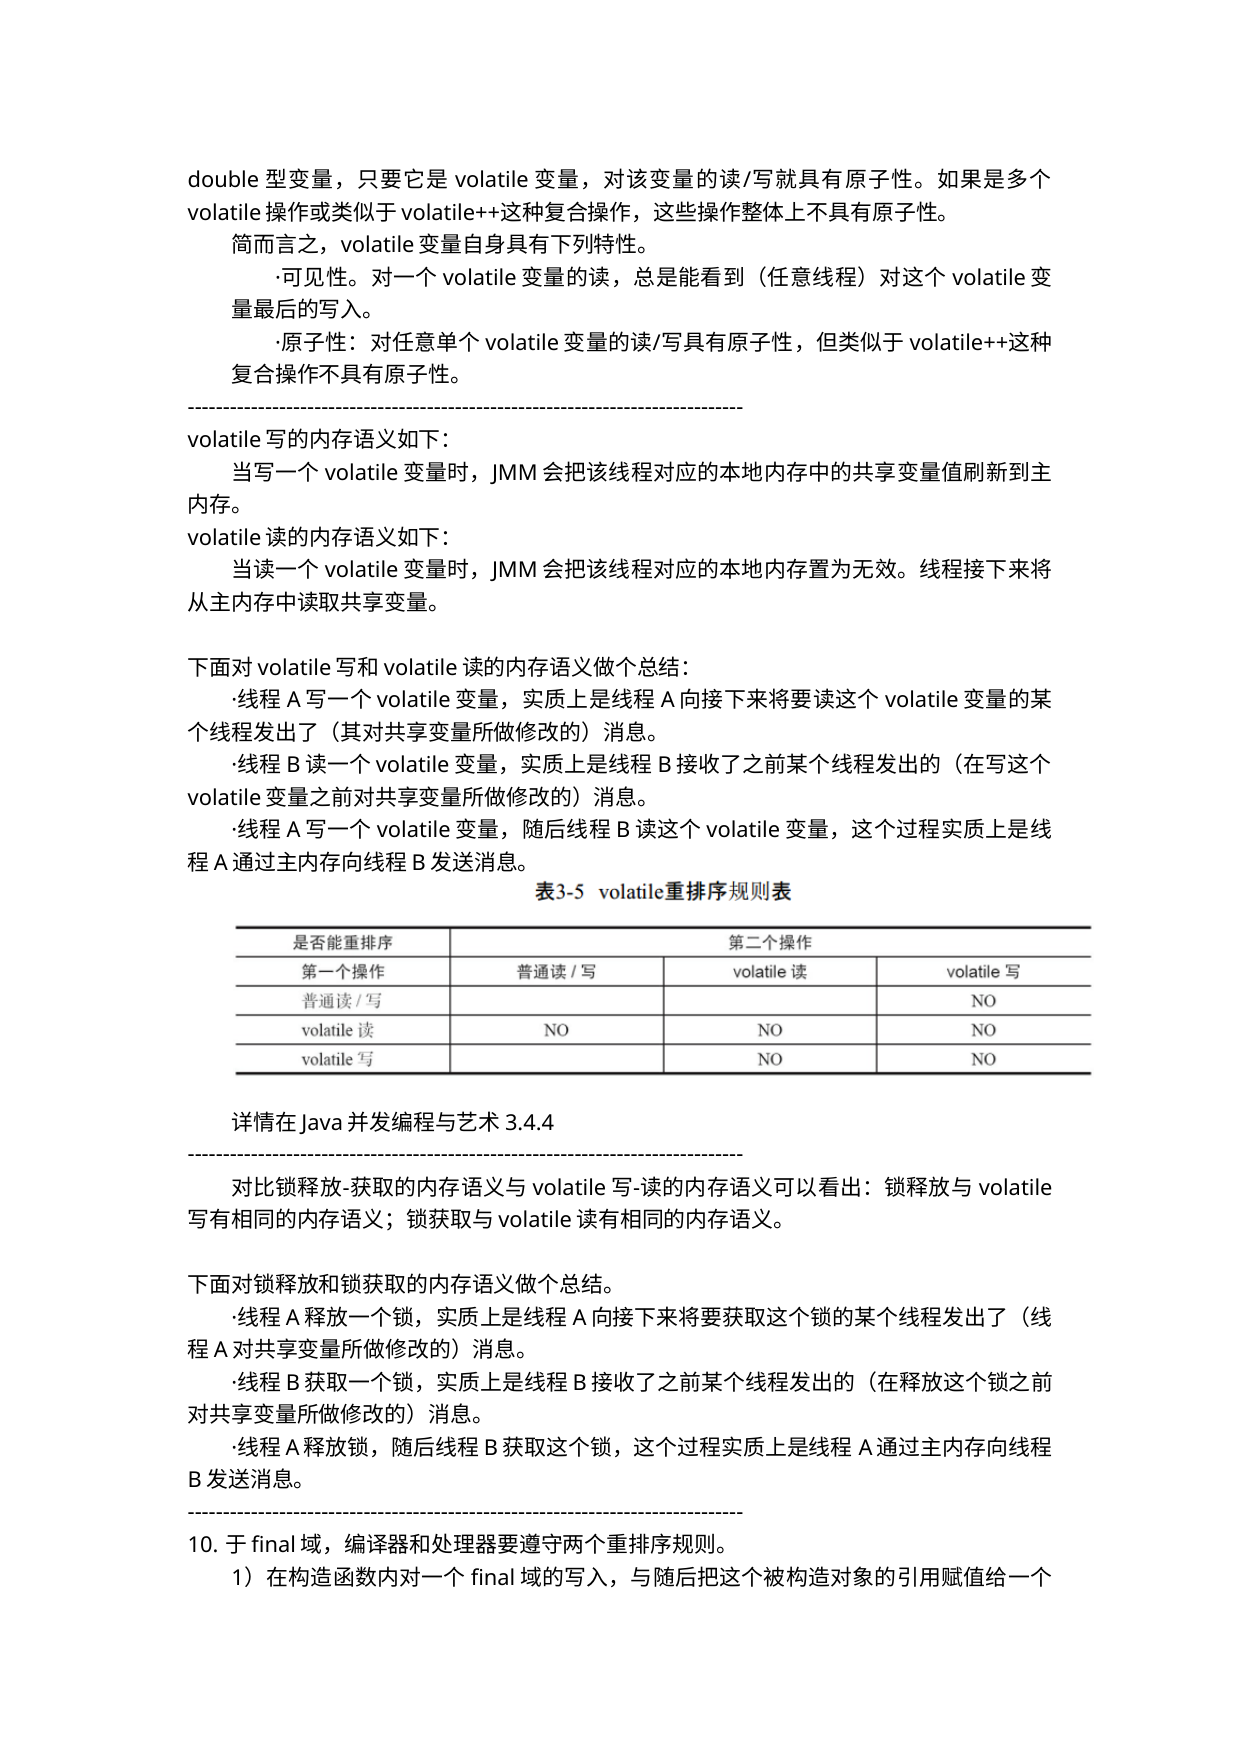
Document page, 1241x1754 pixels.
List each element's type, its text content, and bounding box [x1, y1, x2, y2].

text 下面对volatile写和volatile读的内存语义做个总结： [187, 649, 1053, 682]
text 当写一个volatile变量时，JMM会把该线程对应的本地内存中的共享变量值刷新到主内存。 [187, 454, 1053, 519]
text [187, 1494, 1053, 1527]
picture [231, 877, 1097, 1083]
text ·原子性：对任意单个volatile变量的读/写具有原子性，但类似于volatile++这种复合操作不具有原子性。 [231, 324, 1053, 389]
text ·线程A释放一个锁，实质上是线程A向接下来将要获取这个锁的某个线程发出了（线程A对共享变量所做修改的）消息。 [187, 1299, 1053, 1364]
text ------------------------------------------------------------------------------- [187, 1137, 1053, 1169]
text 详情在Java并发编程与艺术3.4.4 [187, 1104, 1053, 1137]
text ·线程A写一个volatile变量，随后线程B读这个volatile变量，这个过程实质上是线程A通过主内存向线程B发送消息。 [187, 812, 1053, 877]
list 于final域，编译器和处理器要遵守两个重排序规则。 [187, 1527, 1053, 1559]
text ·可见性。对一个volatile变量的读，总是能看到（任意线程）对这个volatile变量最后的写入。 [231, 259, 1053, 324]
text ·线程A写一个volatile变量，实质上是线程A向接下来将要读这个volatile变量的某个线程发出了（其对共享变量所做修改的）消息。 [187, 682, 1053, 747]
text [187, 1559, 1053, 1592]
text volatile写的内存语义如下： [187, 422, 1053, 454]
text ------------------------------------------------------------------------------- [187, 389, 1053, 422]
text ·线程B获取一个锁，实质上是线程B接收了之前某个线程发出的（在释放这个锁之前对共享变量所做修改的）消息。 [187, 1364, 1053, 1429]
text 下面对锁释放和锁获取的内存语义做个总结。 [187, 1267, 1053, 1299]
text volatile读的内存语义如下： [187, 519, 1053, 552]
text 当读一个volatile变量时，JMM会把该线程对应的本地内存置为无效。线程接下来将从主内存中读取共享变量。 [187, 552, 1053, 617]
text 简而言之，volatile变量自身具有下列特性。 [187, 227, 1053, 259]
text 对比锁释放-获取的内存语义与volatile写-读的内存语义可以看出：锁释放与volatile写有相同的内存语义；锁获取与volatile读有相同的内存语义。 [187, 1169, 1053, 1234]
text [187, 162, 1053, 227]
text ·线程A释放锁，随后线程B获取这个锁，这个过程实质上是线程A通过主内存向线程B发送消息。 [187, 1429, 1053, 1494]
text ·线程B读一个volatile变量，实质上是线程B接收了之前某个线程发出的（在写这个volatile变量之前对共享变量所做修改的）消息。 [187, 747, 1053, 812]
